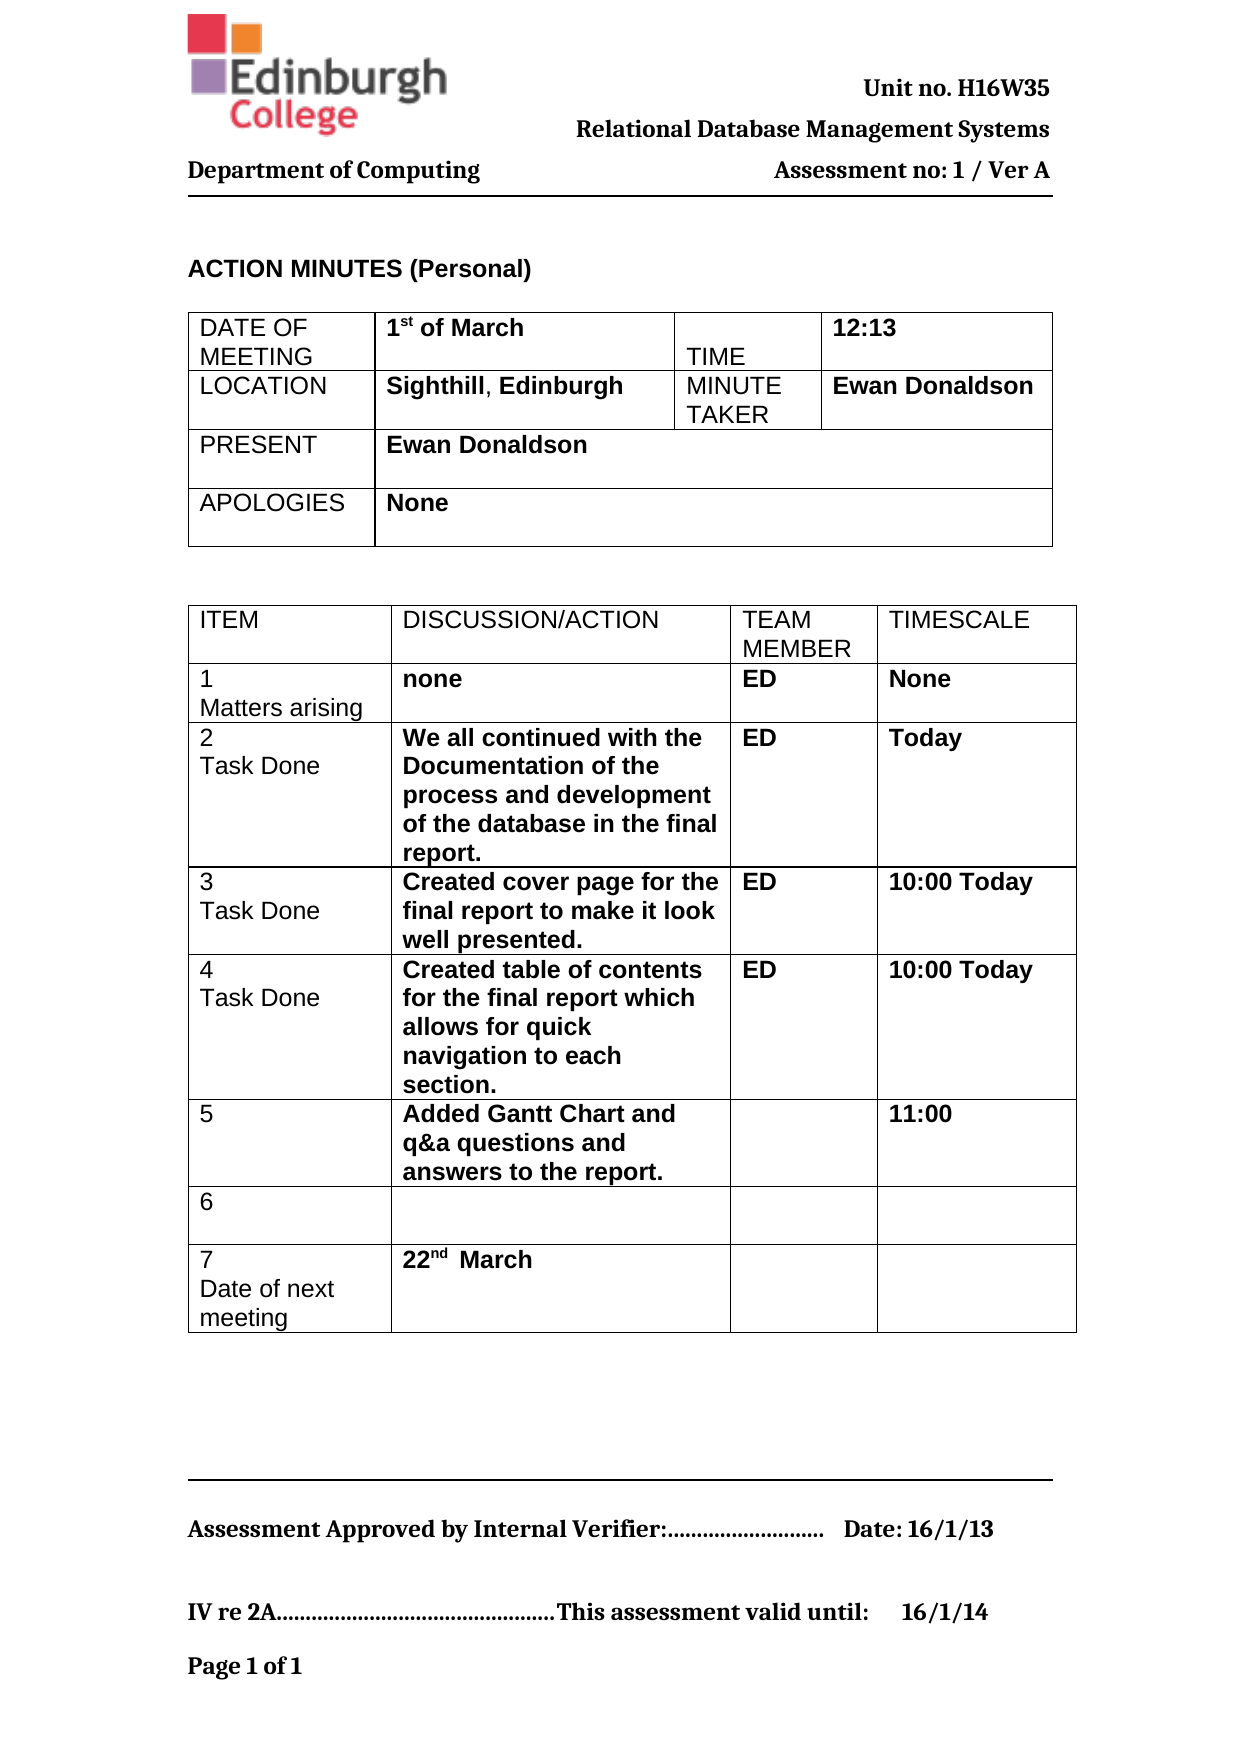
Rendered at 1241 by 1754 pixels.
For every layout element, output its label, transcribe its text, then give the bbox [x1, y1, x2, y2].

table_header TEAM MEMBER [731, 606, 877, 663]
table_header 12:13 [822, 313, 1052, 370]
table_header ITEM [189, 606, 391, 663]
table_cell ED [731, 723, 877, 866]
table_cell ED [731, 664, 877, 722]
table_cell 6 [189, 1187, 391, 1244]
table_cell [878, 1187, 1076, 1244]
table_cell 3 Task Done [189, 868, 391, 954]
table_cell APOLOGIES [189, 489, 374, 546]
table_cell Ewan Donaldson [376, 430, 1052, 487]
table_cell MINUTE TAKER [675, 371, 821, 429]
table_cell 5 [189, 1100, 391, 1186]
table_cell Ewan Donaldson [822, 371, 1052, 429]
table_cell None [376, 489, 1052, 546]
table_cell [392, 1187, 730, 1244]
table_cell 11:00 [878, 1100, 1076, 1186]
table_header TIMESCALE [878, 606, 1076, 663]
table_header TIME [675, 313, 821, 370]
table_cell Created cover page for the final report to make it look well presented. [392, 868, 730, 954]
table_cell 1 Matters arising [189, 664, 391, 722]
table_cell We all continued with the Documentation of the process and development of the database in the final report. [392, 723, 730, 866]
table_cell PRESENT [189, 430, 374, 487]
table_cell ED [731, 868, 877, 954]
table_cell 4 Task Done [189, 955, 391, 1098]
text ACTION MINUTES (Personal) [187, 254, 1053, 283]
table_cell [731, 1100, 877, 1186]
table_cell none [392, 664, 730, 722]
table_cell None [878, 664, 1076, 722]
table_header DISCUSSION/ACTION [392, 606, 730, 663]
table_cell Sighthill, Edinburgh [376, 371, 674, 429]
table_cell [731, 1245, 877, 1332]
table_cell [878, 1245, 1076, 1332]
table_cell 7 Date of next meeting [189, 1245, 391, 1332]
table_cell LOCATION [189, 371, 374, 429]
table_cell Created table of contents for the final report which allows for quick navigation to each section. [392, 955, 730, 1098]
table_cell [731, 1187, 877, 1244]
table_cell Added Gantt Chart and q&a questions and answers to the report. [392, 1100, 730, 1186]
table_cell 10:00 Today [878, 868, 1076, 954]
table_cell Today [878, 723, 1076, 866]
table_cell 22nd March [392, 1245, 730, 1332]
table_cell ED [731, 955, 877, 1098]
table_header 1st of March [376, 313, 674, 370]
table_header DATE OF MEETING [189, 313, 374, 370]
picture [187, 14, 447, 137]
table_cell 2 Task Done [189, 723, 391, 866]
table_cell 10:00 Today [878, 955, 1076, 1098]
